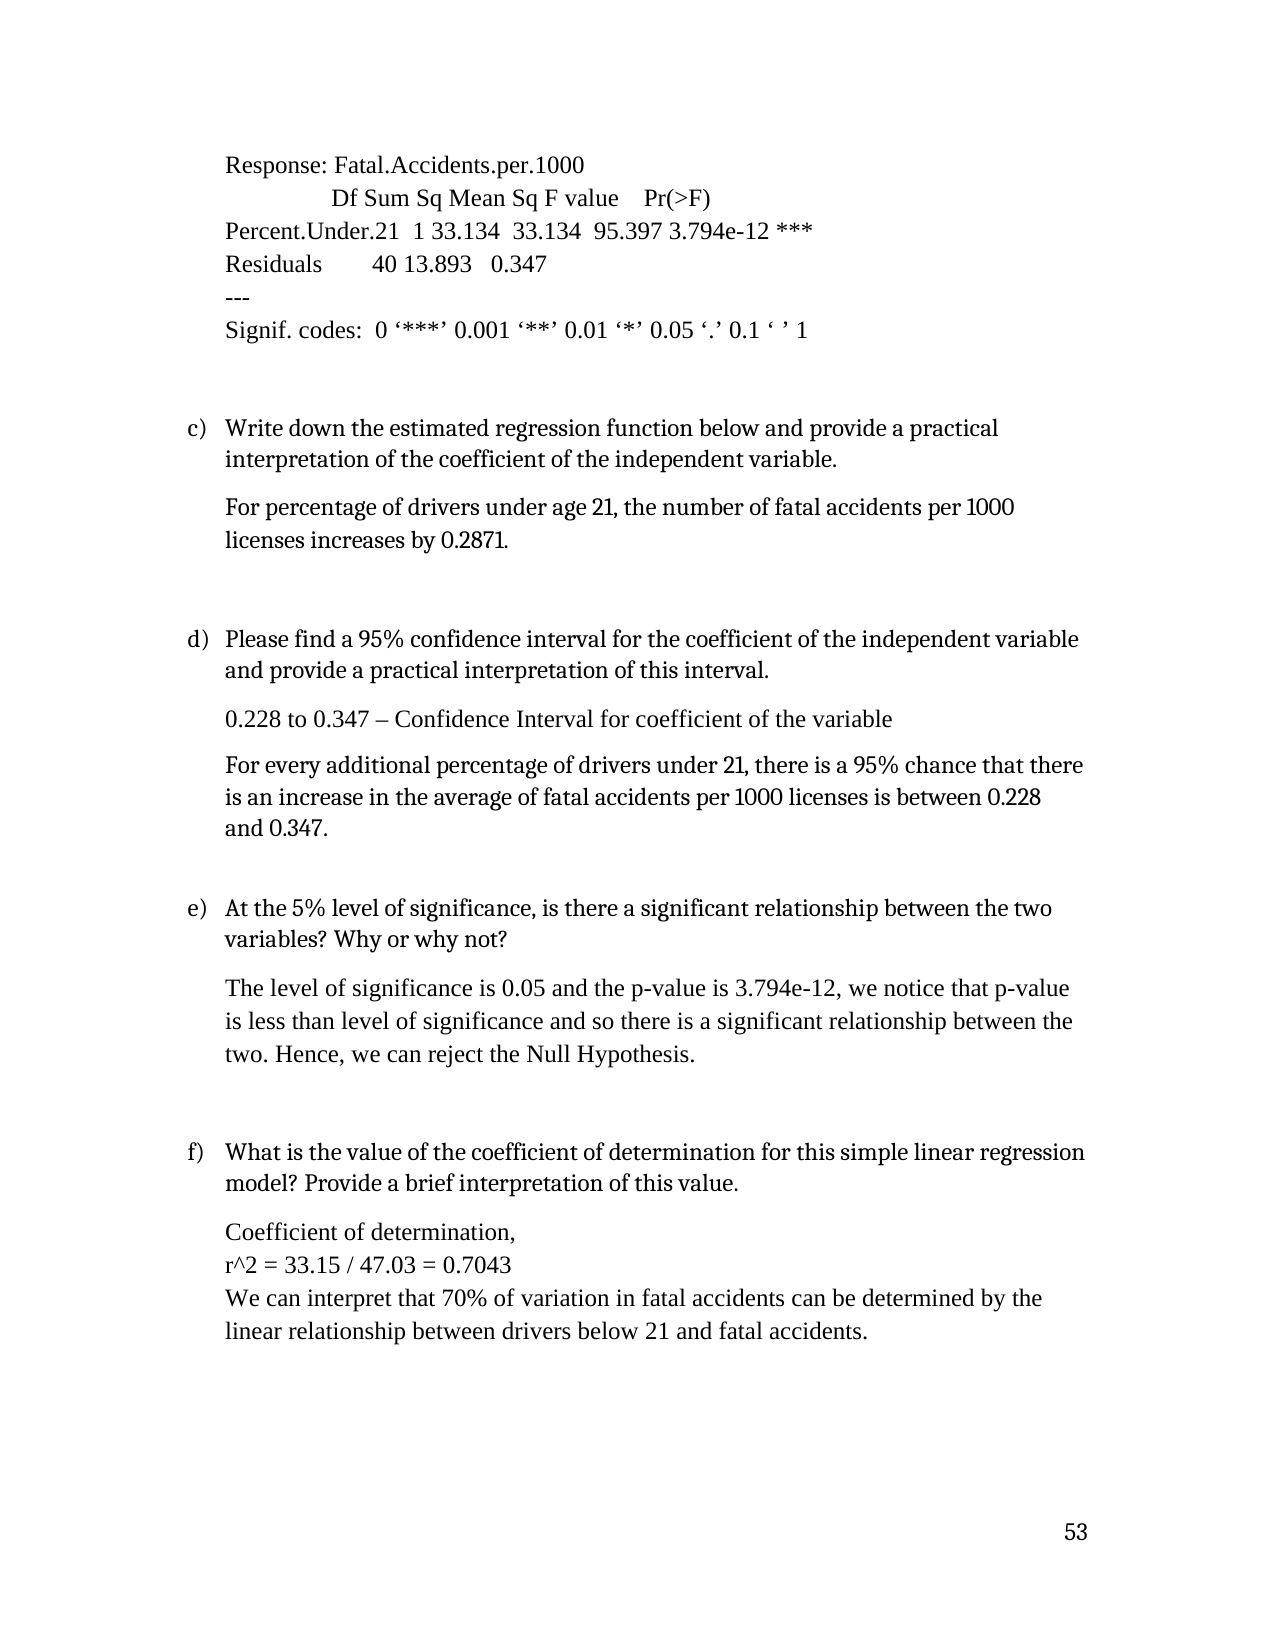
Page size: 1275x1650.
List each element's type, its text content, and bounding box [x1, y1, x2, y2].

text For percentage of drivers under age 21, the number of fatal accidents per 1000 licenses increases by 0.2871. [225, 493, 1087, 555]
list Please find a 95% confidence interval for the coefficient of the independent variable and provide a practical interpretation of this interval. [187, 625, 1087, 685]
text We can interpret that 70% of variation in fatal accidents can be determined by the linear relationship between drivers below 21 and fatal accidents. [225, 1283, 1087, 1345]
text Signif. codes: 0 ‘***’ 0.001 ‘**’ 0.01 ‘*’ 0.05 ‘.’ 0.1 ‘ ’ 1 [187, 315, 1087, 344]
list For every additional percentage of drivers under 21, there is a 95% chance that there is an increase in the average of fatal accidents per 1000 licenses is between 0.228 and 0.347. [225, 751, 1087, 842]
text The level of significance is 0.05 and the p-value is 3.794e-12, we notice that p-value is less than level of significance and so there is a significant relationship between the two. Hence, we can reject the Null Hypothesis. [225, 973, 1087, 1068]
list What is the value of the coefficient of determination for this simple linear regression model? Provide a brief interpretation of this value. [187, 1138, 1087, 1198]
text Percent.Under.21 1 33.134 33.134 95.397 3.794e-12 *** [187, 216, 1087, 245]
list Write down the estimated regression function below and provide a practical interpretation of the coefficient of the independent variable. [187, 414, 1087, 474]
text Df Sum Sq Mean Sq F value Pr(>F) [187, 183, 1087, 212]
text Response: Fatal.Accidents.per.1000 [187, 150, 1087, 179]
text r^2 = 33.15 / 47.03 = 0.7043 [225, 1250, 1087, 1279]
text Coefficient of determination, [225, 1217, 1087, 1246]
list At the 5% level of significance, is there a significant relationship between the two variables? Why or why not? [187, 894, 1087, 954]
text --- [187, 282, 1087, 311]
text 0.228 to 0.347 – Confidence Interval for coefficient of the variable [225, 704, 1087, 732]
text Residuals 40 13.893 0.347 [187, 249, 1087, 278]
